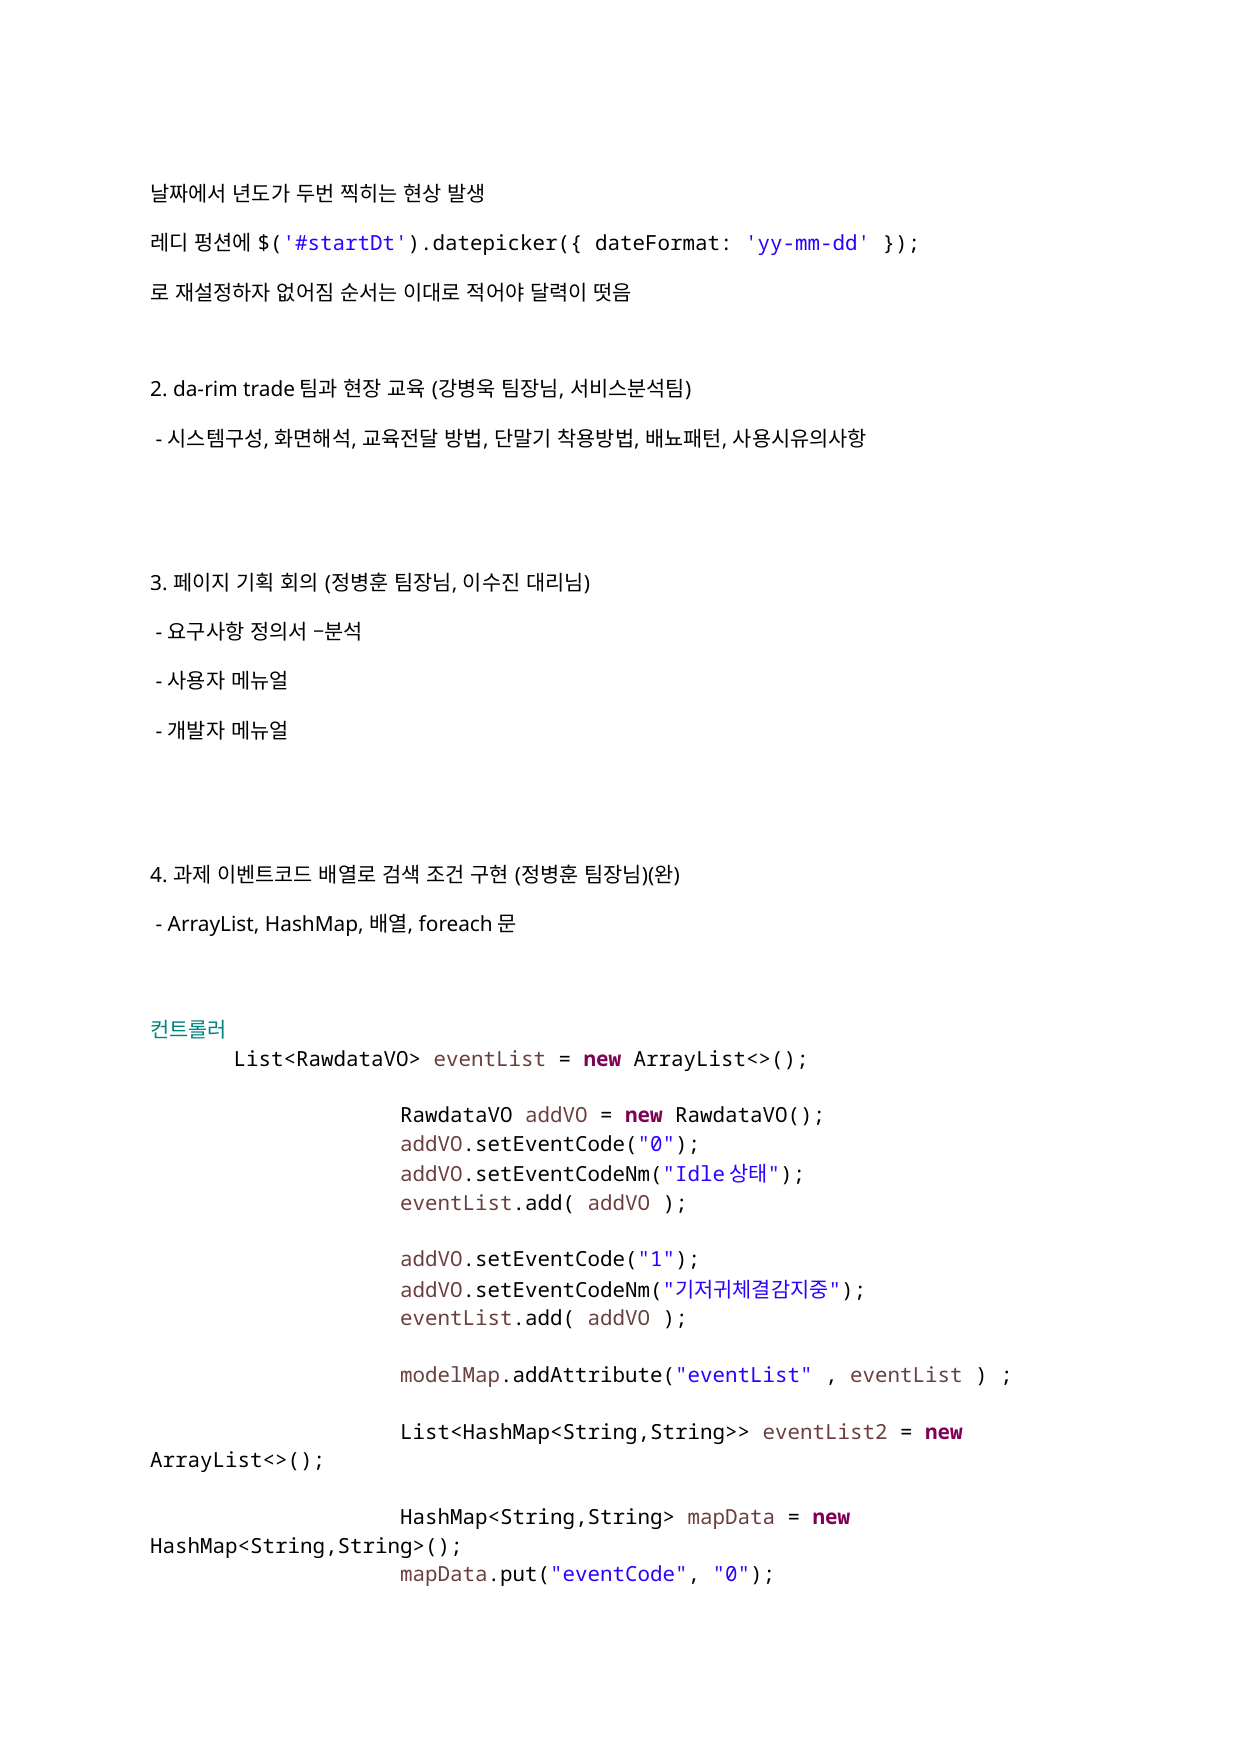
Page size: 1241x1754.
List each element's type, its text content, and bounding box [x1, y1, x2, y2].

text addVO.setEventCode("0"); [150, 1129, 1090, 1157]
text 로 재설정하자 없어짐 순서는 이대로 적어야 달력이 떳음 [150, 276, 1090, 306]
text RawdataVO addVO = new RawdataVO(); [150, 1101, 1090, 1129]
text eventList.add( addVO ); [150, 1188, 1090, 1216]
text List<RawdataVO> eventList = new ArrayList<>(); [150, 1044, 1090, 1072]
text - 개발자 메뉴얼 [150, 714, 1090, 744]
text eventList.add( addVO ); [150, 1303, 1090, 1332]
text HashMap<String,String> mapData = new HashMap<String,String>(); [150, 1502, 1090, 1559]
text - 요구사항 정의서 –분석 [150, 615, 1090, 645]
text 3. 페이지 기획 회의 (정병훈 팀장님, 이수진 대리님) [150, 566, 1090, 596]
text List<HashMap<String,String>> eventList2 = new ArrayList<>(); [150, 1417, 1090, 1474]
text - 사용자 메뉴얼 [150, 664, 1090, 695]
text addVO.setEventCode("1"); [150, 1244, 1090, 1273]
text addVO.setEventCodeNm("Idle상태"); [150, 1157, 1090, 1188]
text 날짜에서 년도가 두번 찍히는 현상 발생 [150, 177, 1090, 207]
text 컨트롤러 [150, 1013, 1090, 1044]
text - ArrayList, HashMap, 배열, foreach문 [150, 907, 1090, 937]
text 레디 펑션에 $('#startDt').datepicker({ dateFormat: 'yy-mm-dd' }); [150, 226, 1090, 257]
text mapData.put("eventCode", "0"); [150, 1559, 1090, 1588]
text modelMap.addAttribute("eventList" , eventList ) ; [150, 1360, 1090, 1389]
text addVO.setEventCodeNm("기저귀체결감지중"); [150, 1273, 1090, 1303]
text 2. da-rim trade팀과 현장 교육 (강병욱 팀장님, 서비스분석팀) [150, 372, 1090, 403]
text - 시스템구성, 화면해석, 교육전달 방법, 단말기 착용방법, 배뇨패턴, 사용시유의사항 [150, 422, 1090, 452]
text 4. 과제 이벤트코드 배열로 검색 조건 구현 (정병훈 팀장님)(완) [150, 858, 1090, 888]
